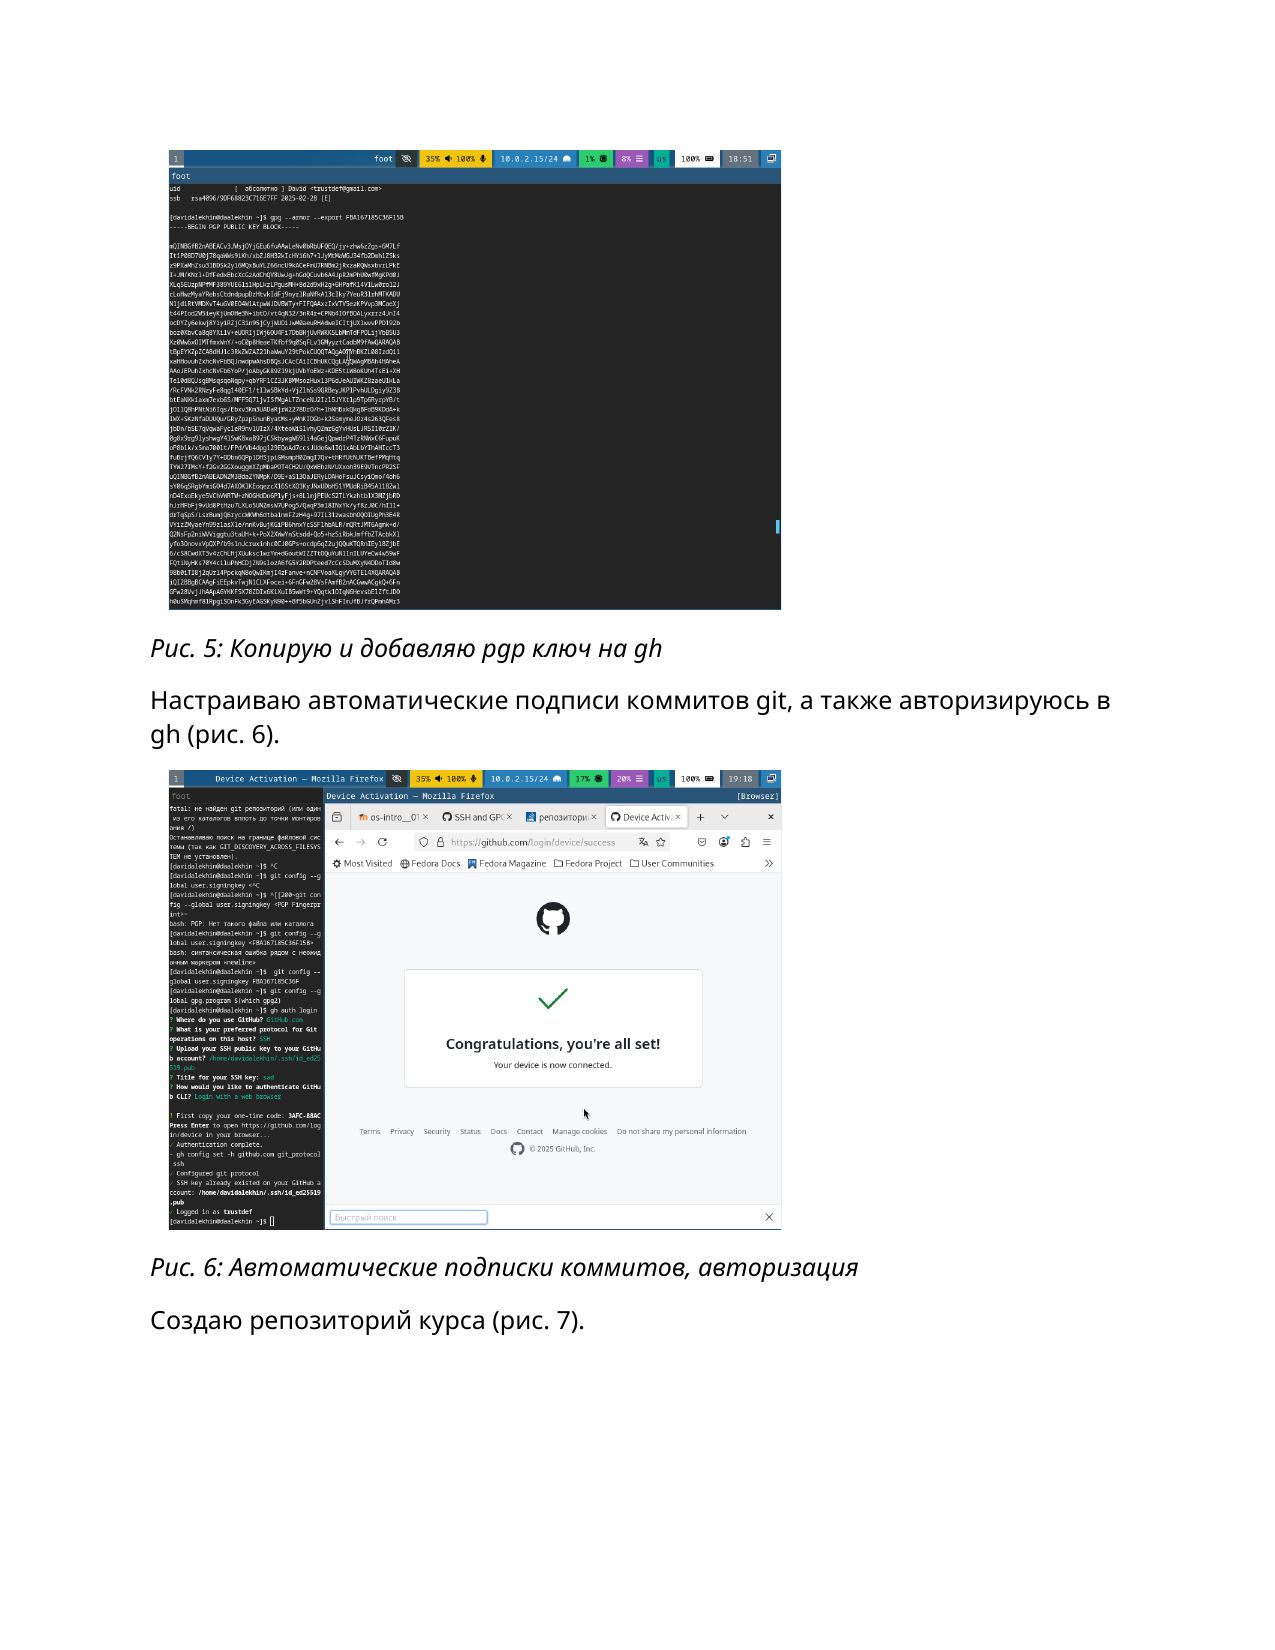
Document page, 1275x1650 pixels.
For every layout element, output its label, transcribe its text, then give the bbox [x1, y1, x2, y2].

text Рис. 5: Копирую и добавляю pgp ключ на gh [150, 630, 1125, 664]
text Рис. 6: Автоматические подписки коммитов, авторизация [150, 1250, 1125, 1284]
text Создаю репозиторий курса (рис. 7). [150, 1303, 1125, 1337]
picture [168, 150, 782, 610]
picture [168, 770, 782, 1230]
text Настраиваю автоматические подписи коммитов git, а также авторизируюсь в gh (рис. 6). [150, 683, 1125, 751]
